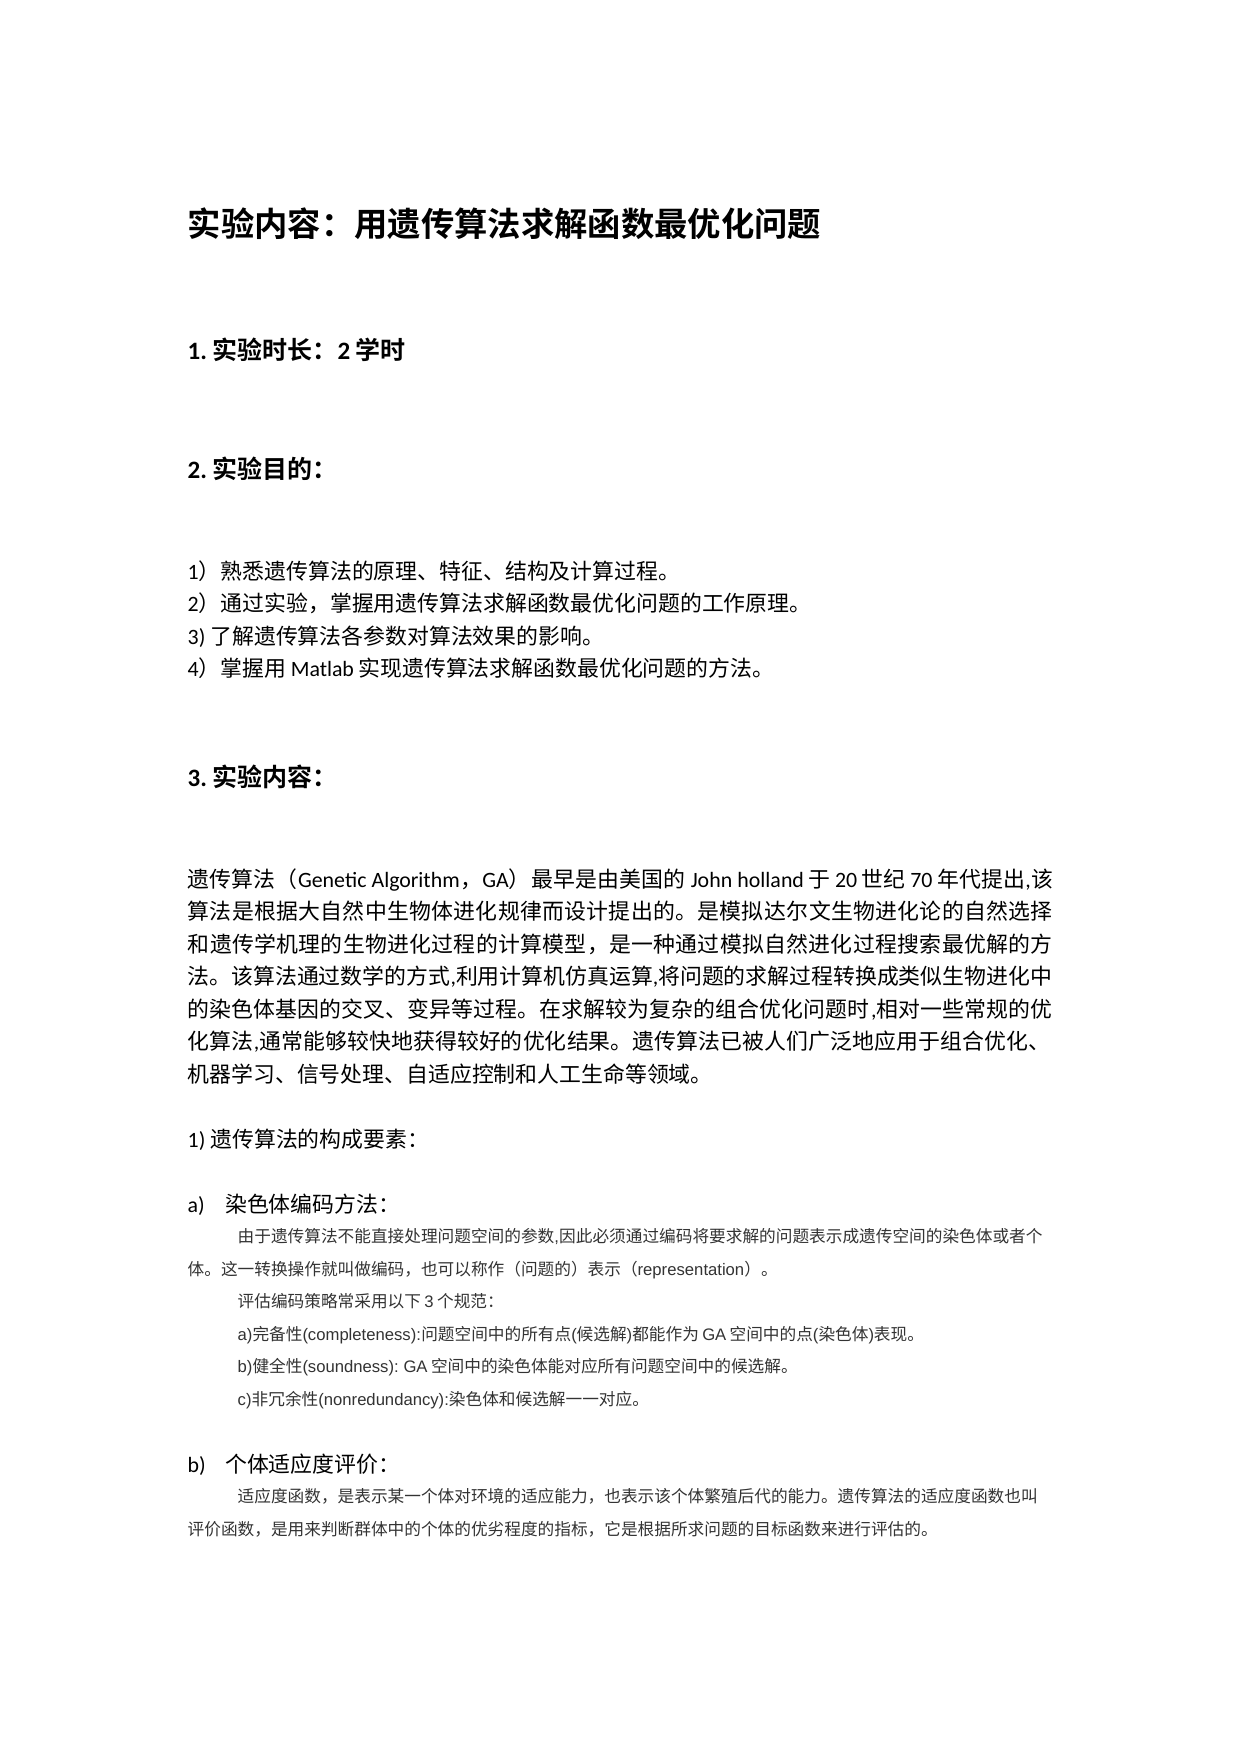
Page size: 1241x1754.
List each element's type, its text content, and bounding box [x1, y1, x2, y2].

subtitle 3. 实验内容： [187, 743, 1053, 808]
text c)非冗余性(nonredundancy):染色体和候选解一一对应。 [187, 1381, 1053, 1414]
text 评估编码策略常采用以下3个规范： [187, 1284, 1053, 1316]
list 个体适应度评价： [187, 1446, 1053, 1479]
text 由于遗传算法不能直接处理问题空间的参数,因此必须通过编码将要求解的问题表示成遗传空间的染色体或者个体。这一转换操作就叫做编码，也可以称作（问题的）表示（representation）。 [187, 1219, 1053, 1284]
text b)健全性(soundness): GA空间中的染色体能对应所有问题空间中的候选解。 [187, 1349, 1053, 1381]
list 染色体编码方法： [187, 1186, 1053, 1219]
subtitle 实验内容：用遗传算法求解函数最优化问题 [187, 189, 1053, 254]
subtitle 1. 实验时长：2学时 [187, 316, 1053, 381]
text 1) 遗传算法的构成要素： [187, 1121, 1053, 1154]
text 4）掌握用Matlab实现遗传算法求解函数最优化问题的方法。 [187, 651, 1053, 683]
text 1）熟悉遗传算法的原理、特征、结构及计算过程。 [187, 553, 1053, 586]
text 3) 了解遗传算法各参数对算法效果的影响。 [187, 618, 1053, 651]
text 遗传算法（Genetic Algorithm，GA）最早是由美国的 John holland于20世纪70年代提出,该算法是根据大自然中生物体进化规律而设计提出的。是模拟达尔文生物进化论的自然选择和遗传学机理的生物进化过程的计算模型，是一种通过模拟自然进化过程搜索最优解的方法。该算法通过数学的方式,利用计算机仿真运算,将问题的求解过程转换成类似生物进化中的染色体基因的交叉、变异等过程。在求解较为复杂的组合优化问题时,相对一些常规的优化算法,通常能够较快地获得较好的优化结果。遗传算法已被人们广泛地应用于组合优化、机器学习、信号处理、自适应控制和人工生命等领域。 [187, 861, 1053, 1089]
text a)完备性(completeness):问题空间中的所有点(候选解)都能作为GA空间中的点(染色体)表现。 [187, 1316, 1053, 1349]
text 2）通过实验，掌握用遗传算法求解函数最优化问题的工作原理。 [187, 586, 1053, 618]
subtitle 2. 实验目的： [187, 435, 1053, 500]
text 适应度函数，是表示某一个体对环境的适应能力，也表示该个体繁殖后代的能力。遗传算法的适应度函数也叫评价函数，是用来判断群体中的个体的优劣程度的指标，它是根据所求问题的目标函数来进行评估的。 [187, 1479, 1053, 1544]
